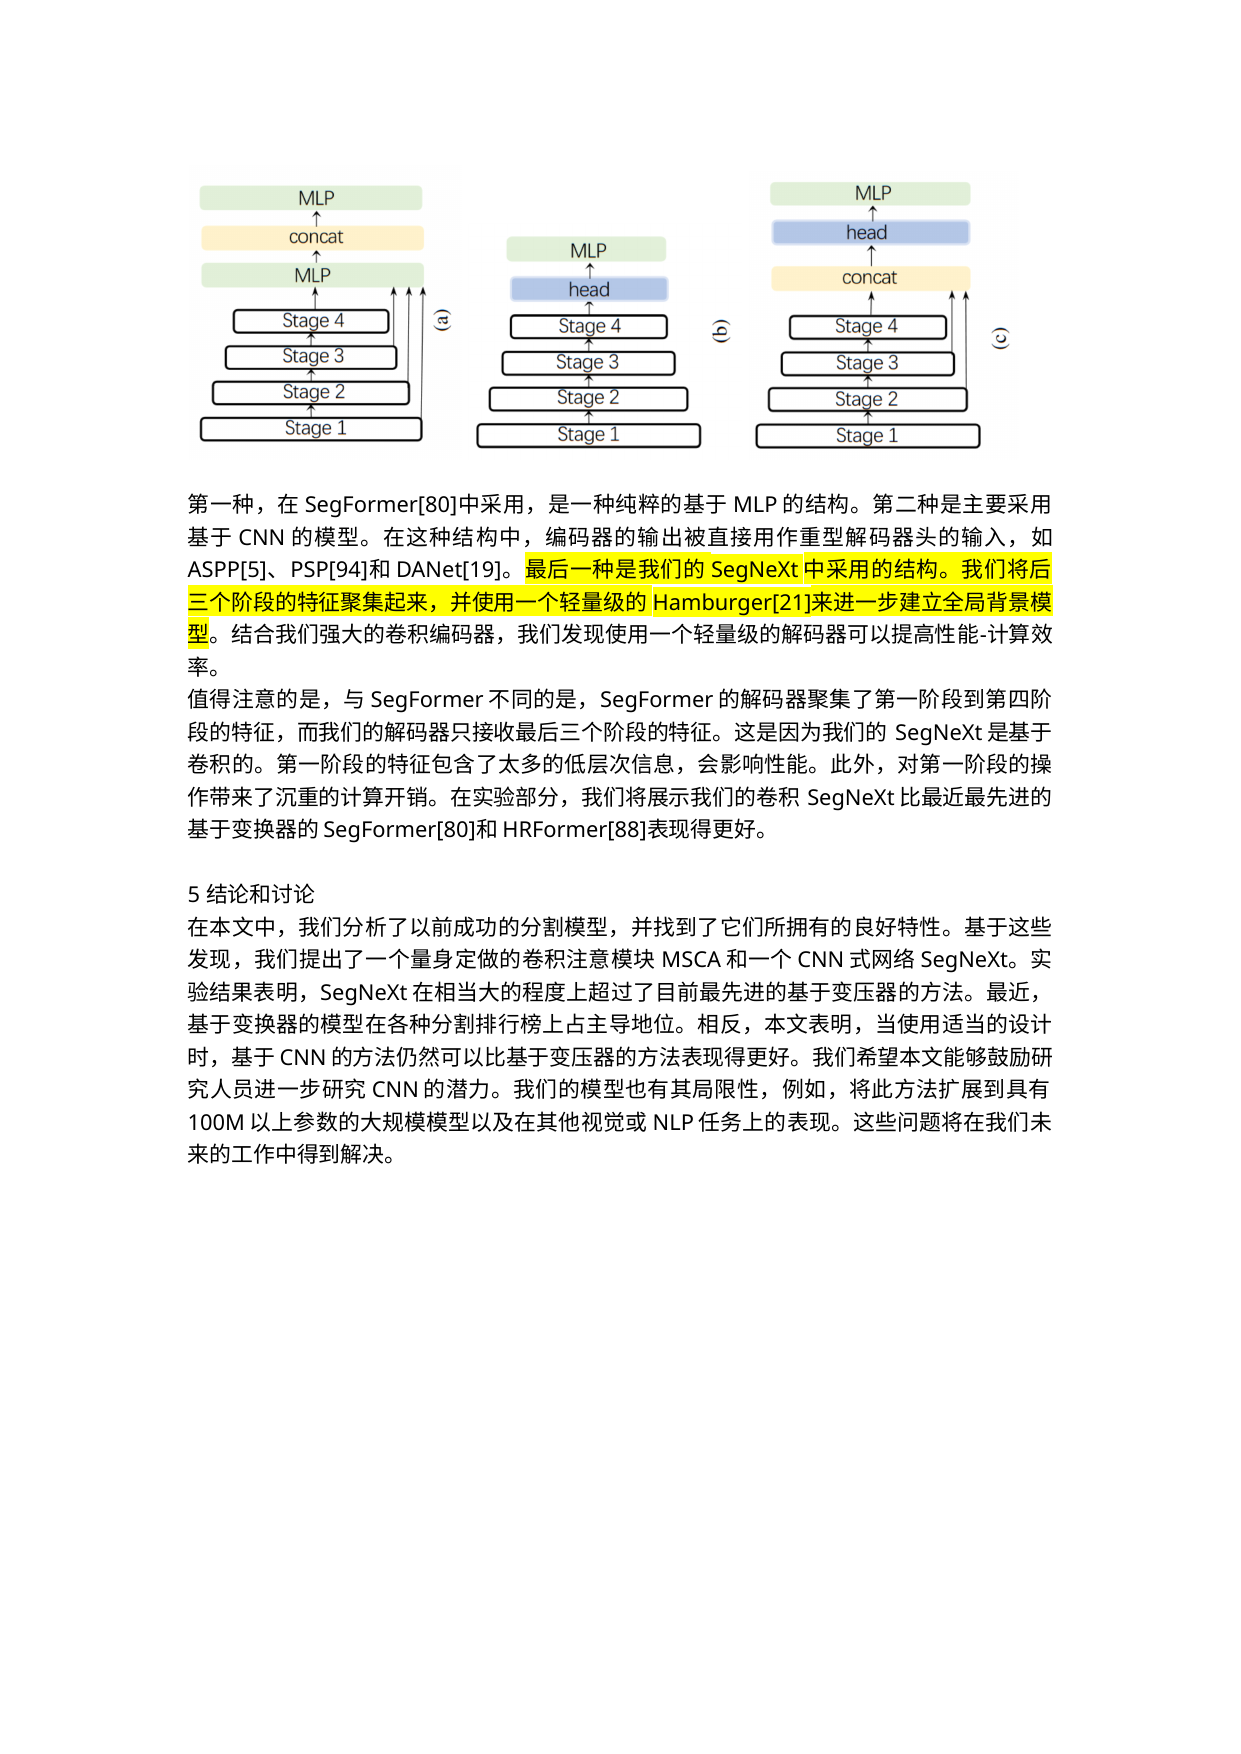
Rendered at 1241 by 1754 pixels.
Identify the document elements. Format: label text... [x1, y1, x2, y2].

picture [469, 224, 742, 459]
picture [750, 172, 1019, 460]
text 值得注意的是，与SegFormer不同的是，SegFormer的解码器聚集了第一阶段到第四阶段的特征，而我们的解码器只接收最后三个阶段的特征。这是因为我们的SegNeXt是基于卷积的。第一阶段的特征包含了太多的低层次信息，会影响性能。此外，对第一阶段的操作带来了沉重的计算开销。在实验部分，我们将展示我们的卷积SegNeXt比最近最先进的基于变换器的SegFormer[80]和HRFormer[88]表现得更好。 [187, 682, 1053, 844]
text 5 结论和讨论 [187, 877, 1053, 909]
text 在本文中，我们分析了以前成功的分割模型，并找到了它们所拥有的良好特性。基于这些发现，我们提出了一个量身定做的卷积注意模块MSCA和一个CNN式网络SegNeXt。实验结果表明，SegNeXt在相当大的程度上超过了目前最先进的基于变压器的方法。最近，基于变换器的模型在各种分割排行榜上占主导地位。相反，本文表明，当使用适当的设计时，基于CNN的方法仍然可以比基于变压器的方法表现得更好。我们希望本文能够鼓励研究人员进一步研究CNN的潜力。我们的模型也有其局限性，例如，将此方法扩展到具有100M以上参数的大规模模型以及在其他视觉或NLP任务上的表现。这些问题将在我们未来的工作中得到解决。 [187, 909, 1053, 1169]
picture [190, 166, 462, 460]
text 第一种，在SegFormer[80]中采用，是一种纯粹的基于MLP的结构。第二种是主要采用基于CNN的模型。在这种结构中，编码器的输出被直接用作重型解码器头的输入，如ASPP[5]、PSP[94]和DANet[19]。最后一种是我们的SegNeXt中采用的结构。我们将后三个阶段的特征聚集起来，并使用一个轻量级的Hamburger[21]来进一步建立全局背景模型。结合我们强大的卷积编码器，我们发现使用一个轻量级的解码器可以提高性能-计算效率。 [187, 487, 1053, 682]
